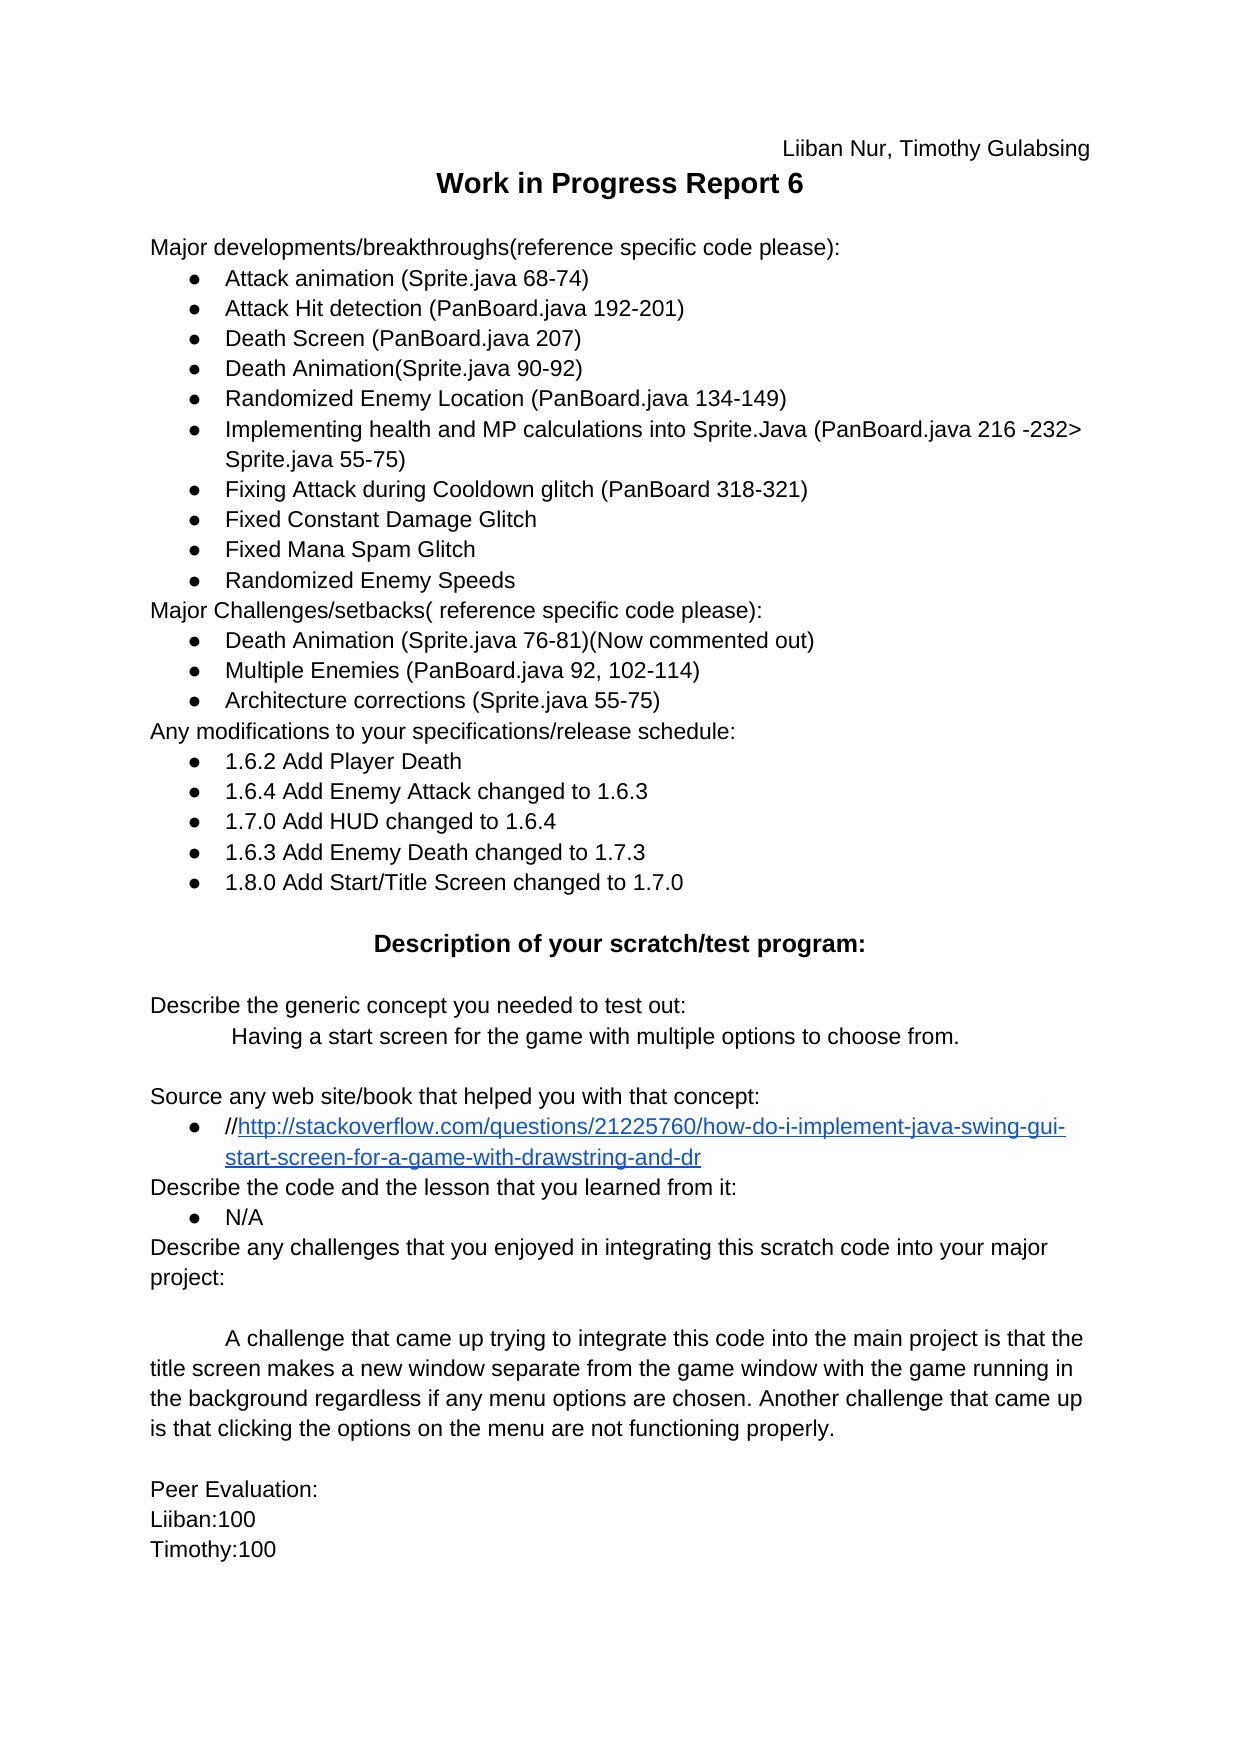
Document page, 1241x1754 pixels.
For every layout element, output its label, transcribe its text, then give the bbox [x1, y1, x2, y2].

text Liiban:100 [150, 1506, 1090, 1532]
list Architecture corrections (Sprite.java 55-75) [187, 687, 1090, 714]
list Fixing Attack during Cooldown glitch (PanBoard 318-321) [187, 476, 1090, 502]
list Randomized Enemy Speeds [187, 567, 1090, 593]
list Death Animation(Sprite.java 90-92) [187, 355, 1090, 382]
list 1.6.3 Add Enemy Death changed to 1.7.3 [187, 838, 1090, 865]
list Death Animation (Sprite.java 76-81)(Now commented out) [187, 627, 1090, 653]
list 1.6.4 Add Enemy Attack changed to 1.6.3 [187, 778, 1090, 804]
text Timothy:100 [150, 1536, 1090, 1562]
text Describe the generic concept you needed to test out: [150, 992, 1090, 1019]
list Multiple Enemies (PanBoard.java 92, 102-114) [187, 657, 1090, 684]
list Attack Hit detection (PanBoard.java 192-201) [187, 295, 1090, 321]
text Major Challenges/setbacks( reference specific code please): [150, 597, 1090, 623]
list 1.7.0 Add HUD changed to 1.6.4 [187, 808, 1090, 835]
text Peer Evaluation: [150, 1476, 1090, 1502]
list Attack animation (Sprite.java 68-74) [187, 264, 1090, 291]
text Any modifications to your specifications/release schedule: [150, 718, 1090, 744]
list //http://stackoverflow.com/questions/21225760/how-do-i-implement-java-swing-gui-start-screen-for-a-game-with-drawstring-and-dr [187, 1113, 1090, 1170]
list 1.8.0 Add Start/Title Screen changed to 1.7.0 [187, 869, 1090, 895]
text Describe the code and the lesson that you learned from it: [150, 1174, 1090, 1200]
list N/A [187, 1204, 1090, 1230]
list Fixed Mana Spam Glitch [187, 536, 1090, 563]
list Randomized Enemy Location (PanBoard.java 134-149) [187, 385, 1090, 412]
text Source any web site/book that helped you with that concept: [150, 1083, 1090, 1109]
text Work in Progress Report 6 [150, 166, 1090, 199]
list 1.6.2 Add Player Death [187, 748, 1090, 774]
list Death Screen (PanBoard.java 207) [187, 325, 1090, 351]
text A challenge that came up trying to integrate this code into the main project is that the title screen makes a new window separate from the game window with the game running in the background regardless if any menu options are chosen. Another challenge that came up is that clicking the options on the menu are not functioning properly. [150, 1325, 1090, 1442]
text Describe any challenges that you enjoyed in integrating this scratch code into your major project: [150, 1234, 1090, 1291]
list Fixed Constant Damage Glitch [187, 506, 1090, 533]
text Description of your scratch/test program: [150, 929, 1090, 958]
text Having a start screen for the game with multiple options to choose from. [150, 1023, 1090, 1049]
text Major developments/breakthroughs(reference specific code please): [150, 234, 1090, 261]
list Implementing health and MP calculations into Sprite.Java (PanBoard.java 216 -232> Sprite.java 55-75) [187, 416, 1090, 472]
